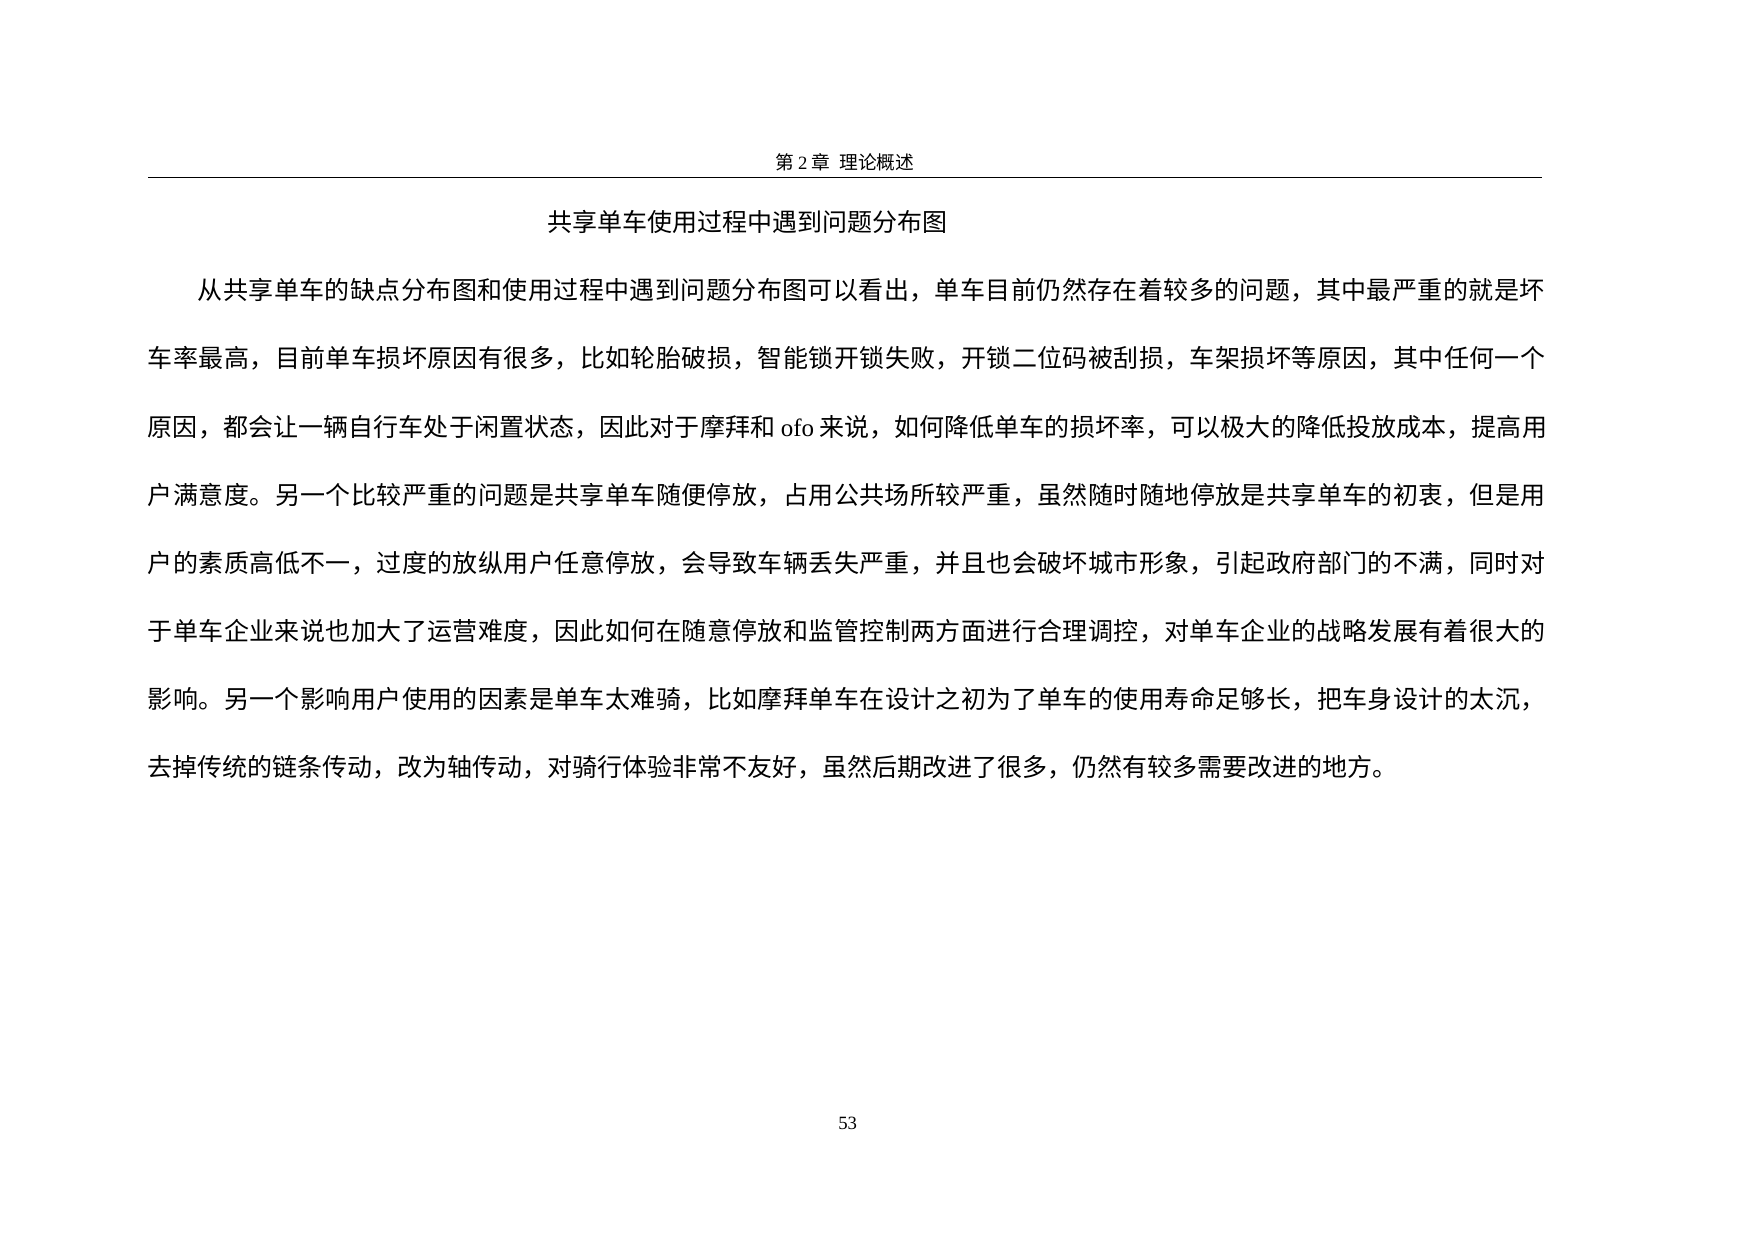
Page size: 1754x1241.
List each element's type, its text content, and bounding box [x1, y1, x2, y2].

text 从共享单车的缺点分布图和使用过程中遇到问题分布图可以看出，单车目前仍然存在着较多的问题，其中最严重的就是坏车率最高，目前单车损坏原因有很多，比如轮胎破损，智能锁开锁失败，开锁二位码被刮损，车架损坏等原因，其中任何一个原因，都会让一辆自行车处于闲置状态，因此对于摩拜和ofo来说，如何降低单车的损坏率，可以极大的降低投放成本，提高用户满意度。另一个比较严重的问题是共享单车随便停放，占用公共场所较严重，虽然随时随地停放是共享单车的初衷，但是用户的素质高低不一，过度的放纵用户任意停放，会导致车辆丢失严重，并且也会破坏城市形象，引起政府部门的不满，同时对于单车企业来说也加大了运营难度，因此如何在随意停放和监管控制两方面进行合理调控，对单车企业的战略发展有着很大的影响。另一个影响用户使用的因素是单车太难骑，比如摩拜单车在设计之初为了单车的使用寿命足够长，把车身设计的太沉，去掉传统的链条传动，改为轴传动，对骑行体验非常不友好，虽然后期改进了很多，仍然有较多需要改进的地方。 [148, 255, 1547, 800]
text 共享单车使用过程中遇到问题分布图 [148, 187, 1547, 255]
